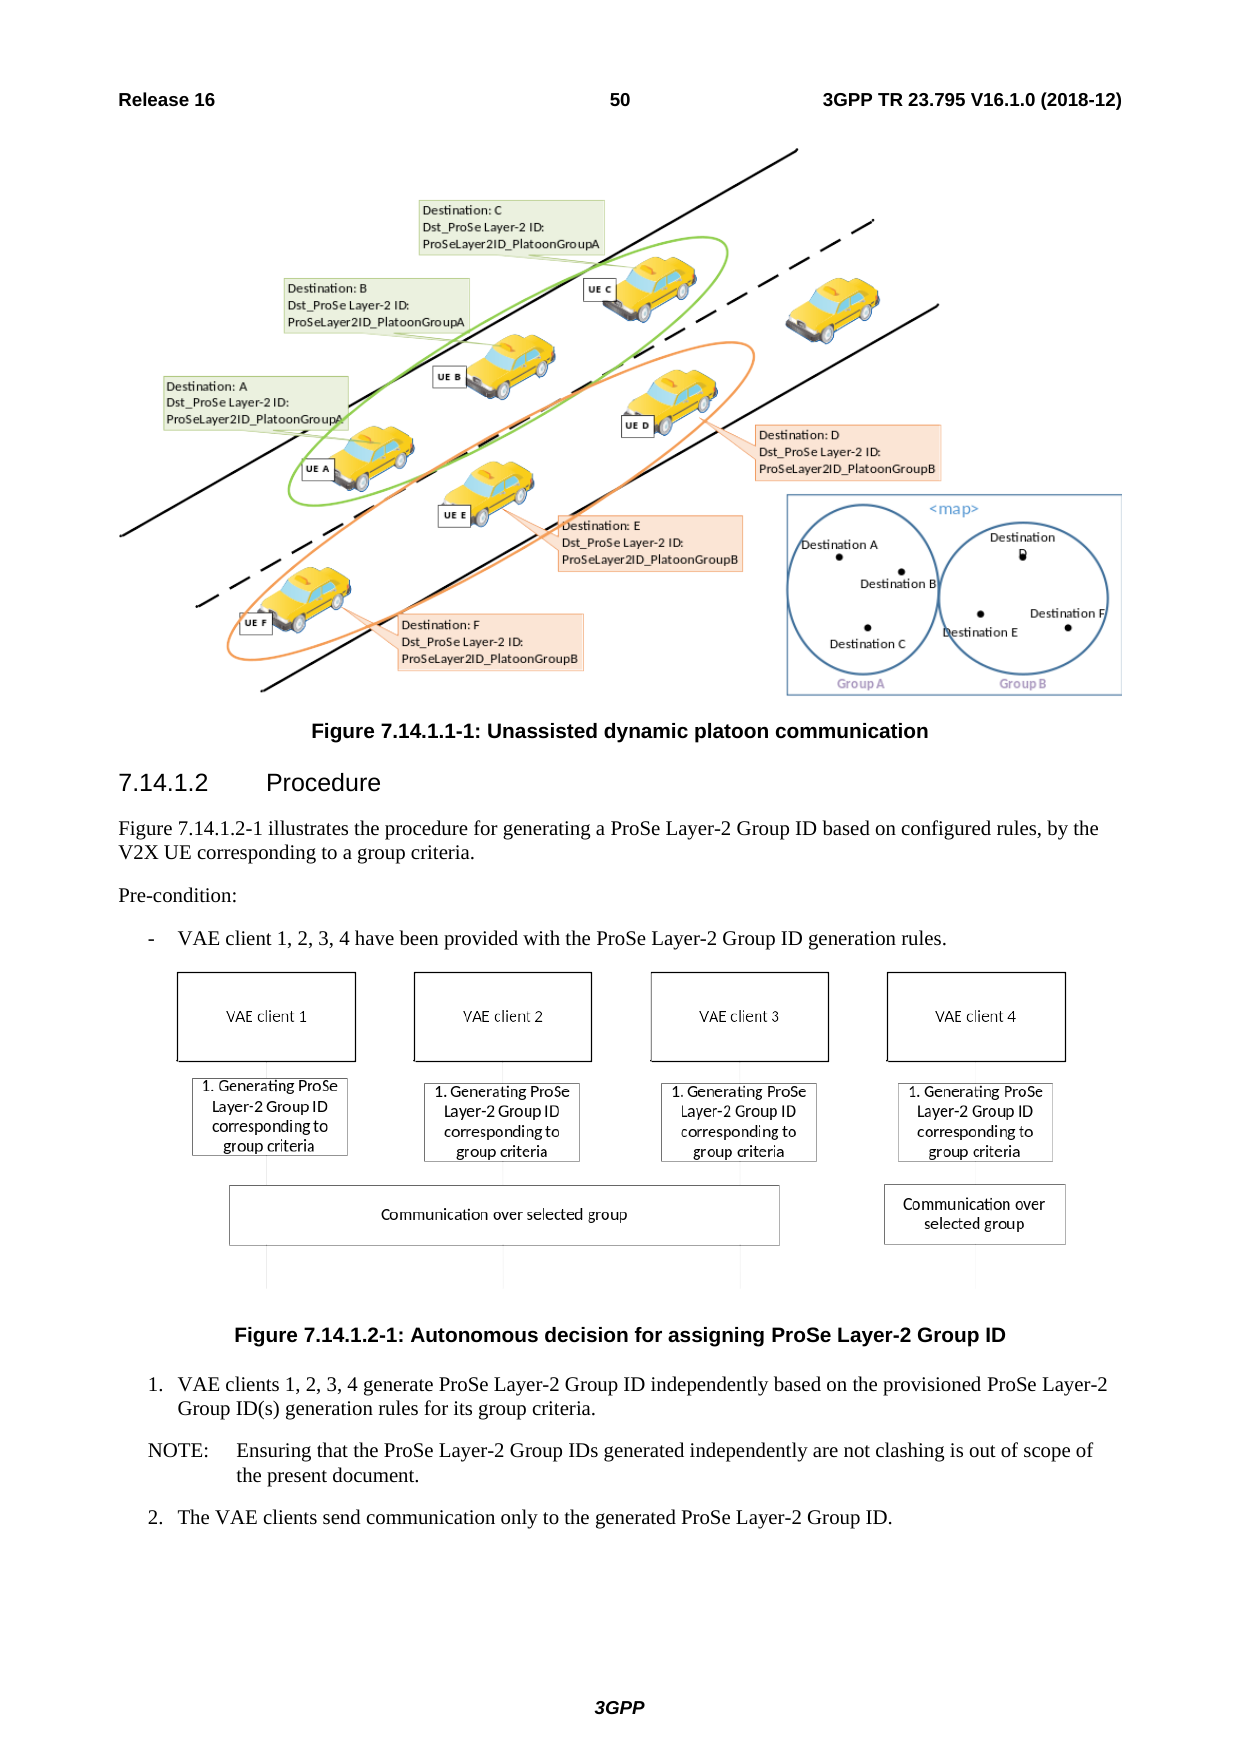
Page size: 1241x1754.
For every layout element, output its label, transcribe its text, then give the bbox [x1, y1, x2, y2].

text - VAE client 1, 2, 3, 4 have been provided with the ProSe Layer-2 Group ID generation rules. [148, 925, 1122, 949]
text Figure 7.14.1.2-1 illustrates the procedure for generating a ProSe Layer-2 Group ID based on configured rules, by the V2X UE corresponding to a group criteria. [118, 816, 1122, 864]
text Pre-condition: [118, 883, 1122, 907]
text 1. VAE clients 1, 2, 3, 4 generate ProSe Layer-2 Group ID independently based on the provisioned ProSe Layer-2 Group ID(s) generation rules for its group criteria. [148, 1372, 1122, 1420]
text Figure 7.14.1.1-1: Unassisted dynamic platoon communication [118, 719, 1122, 743]
subtitle 7.14.1.2 Procedure [118, 768, 1122, 797]
text NOTE: Ensuring that the ProSe Layer-2 Group IDs generated independently are not clashing is out of scope of the present document. [148, 1438, 1122, 1487]
text Figure 7.14.1.2-1: Autonomous decision for assigning ProSe Layer-2 Group ID [118, 1323, 1122, 1347]
text 2. The VAE clients send communication only to the generated ProSe Layer-2 Group ID. [148, 1505, 1122, 1529]
